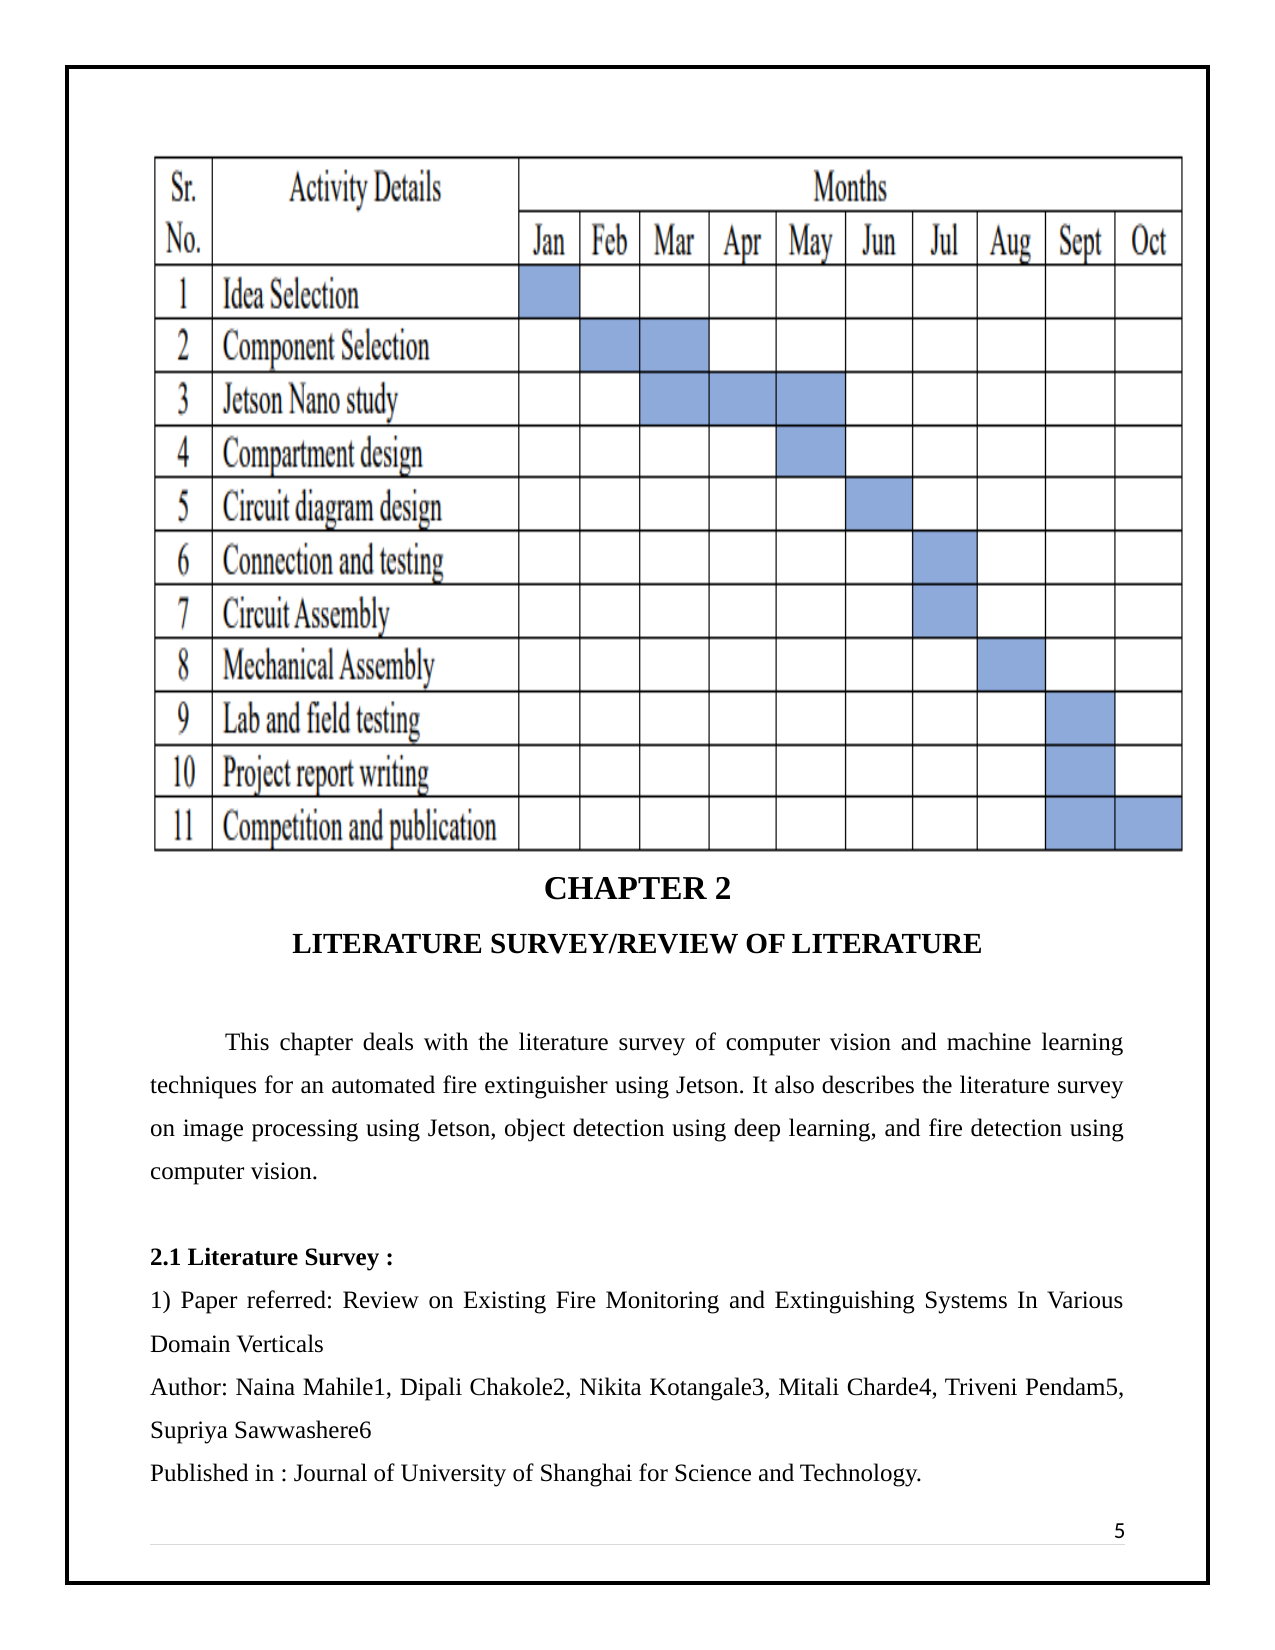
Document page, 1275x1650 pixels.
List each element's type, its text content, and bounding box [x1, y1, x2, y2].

text 2.1 Literature Survey : [150, 1242, 1125, 1271]
text Published in : Journal of University of Shanghai for Science and Technology. [150, 1458, 1125, 1487]
text This chapter deals with the literature survey of computer vision and machine learning techniques for an automated fire extinguisher using Jetson. It also describes the literature survey on image processing using Jetson, object detection using deep learning, and fire detection using computer vision. [150, 1027, 1125, 1185]
text LITERATURE SURVEY/REVIEW OF LITERATURE [150, 926, 1125, 960]
text CHAPTER 2 [150, 869, 1125, 907]
picture [150, 150, 1189, 855]
text 1) Paper referred: Review on Existing Fire Monitoring and Extinguishing Systems In Various Domain Verticals [150, 1286, 1125, 1357]
text Author: Naina Mahile1, Dipali Chakole2, Nikita Kotangale3, Mitali Charde4, Triveni Pendam5, Supriya Sawwashere6 [150, 1372, 1125, 1444]
